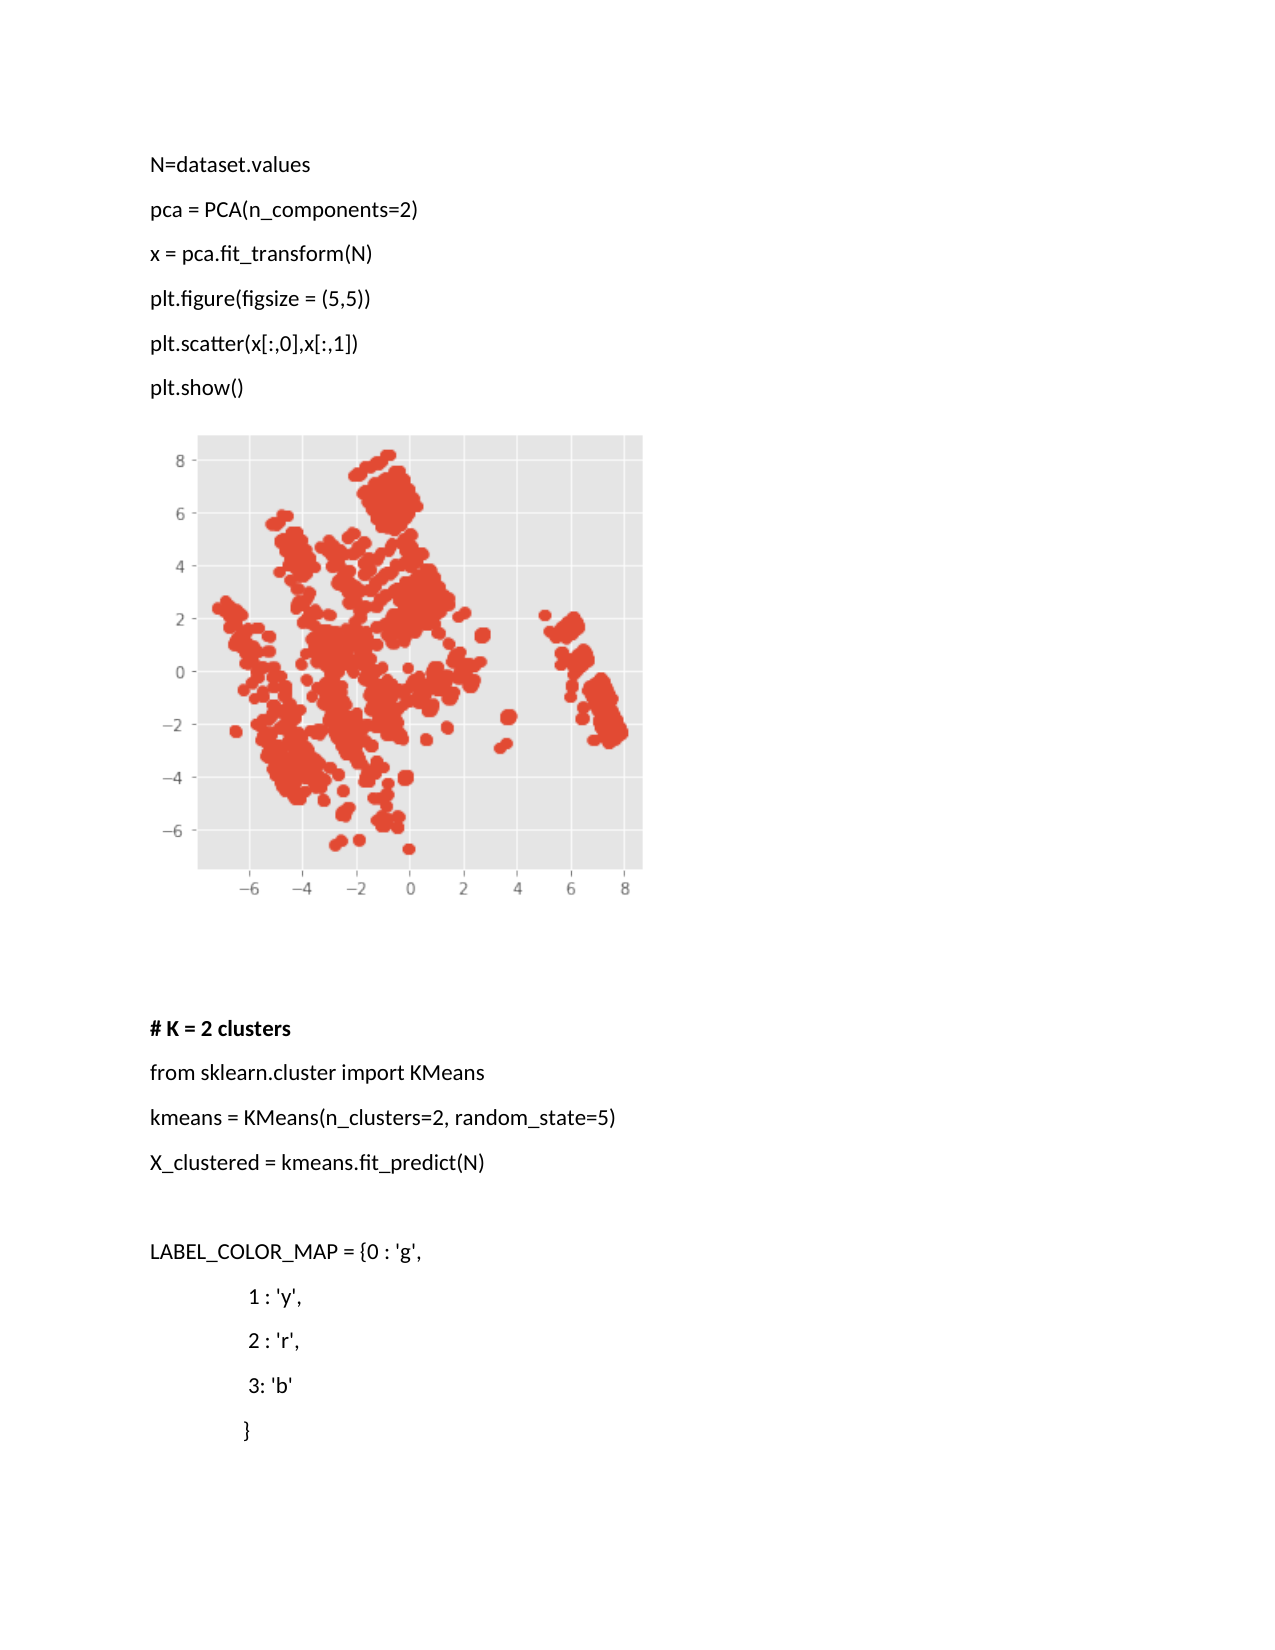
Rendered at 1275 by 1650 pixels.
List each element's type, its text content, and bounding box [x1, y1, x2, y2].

text 2 : 'r', [150, 1327, 1125, 1354]
text # K = 2 clusters [150, 1014, 1125, 1042]
text plt.figure(figsize = (5,5)) [150, 284, 1125, 312]
text N=dataset.values [150, 150, 1125, 178]
text plt.show() [150, 373, 1125, 401]
text LABEL_COLOR_MAP = {0 : 'g', [150, 1237, 1125, 1265]
text } [150, 1416, 1125, 1444]
text from sklearn.cluster import KMeans [150, 1058, 1125, 1086]
text 1 : 'y', [150, 1282, 1125, 1310]
text plt.scatter(x[:,0],x[:,1]) [150, 329, 1125, 357]
text X_clustered = kmeans.fit_predict(N) [150, 1148, 1125, 1176]
text pca = PCA(n_components=2) [150, 195, 1125, 223]
text 3: 'b' [150, 1371, 1125, 1399]
picture [150, 418, 659, 908]
text x = pca.fit_transform(N) [150, 239, 1125, 267]
text kmeans = KMeans(n_clusters=2, random_state=5) [150, 1103, 1125, 1131]
